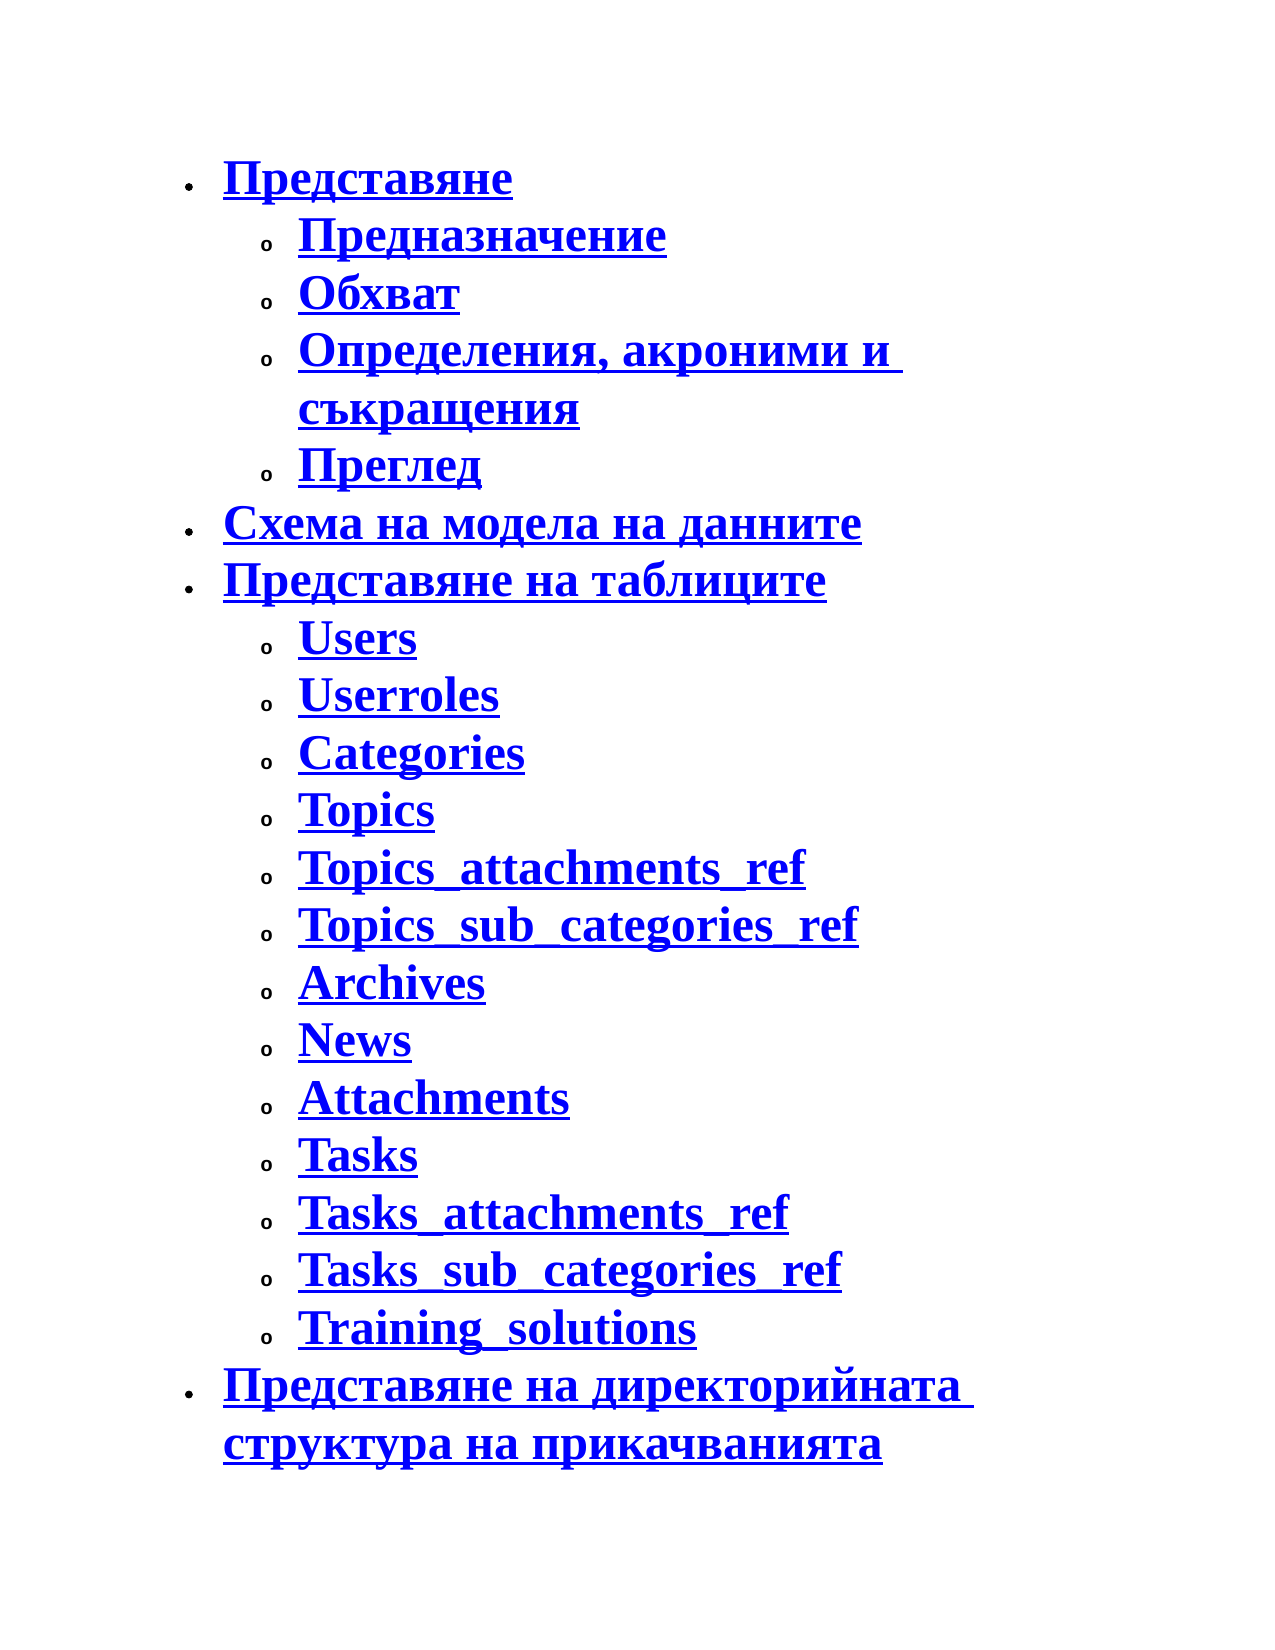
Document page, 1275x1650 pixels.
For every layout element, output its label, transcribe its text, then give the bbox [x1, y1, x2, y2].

list Users [260, 608, 1127, 665]
list Tasks_sub_categories_ref [260, 1240, 1127, 1298]
list Topics_sub_categories_ref [260, 895, 1127, 953]
list Предназначение [260, 205, 1127, 263]
list Categories [260, 723, 1127, 780]
list Training_solutions [260, 1298, 1127, 1355]
list Attachments [260, 1068, 1127, 1125]
list Представяне на таблиците [185, 550, 1127, 608]
list Представяне на директорийната структура на прикачванията [185, 1355, 1127, 1470]
list Topics_attachments_ref [260, 838, 1127, 895]
list News [260, 1010, 1127, 1068]
list Archives [260, 953, 1127, 1010]
list Userroles [260, 665, 1127, 723]
list Tasks_attachments_ref [260, 1183, 1127, 1240]
list Tasks [260, 1125, 1127, 1183]
list Обхват [260, 263, 1127, 320]
list Topics [260, 780, 1127, 838]
list Представяне [185, 148, 1127, 205]
list Схема на модела на данните [185, 493, 1127, 550]
list Преглед [260, 435, 1127, 493]
list Определения, акроними и съкращения [260, 320, 1127, 435]
